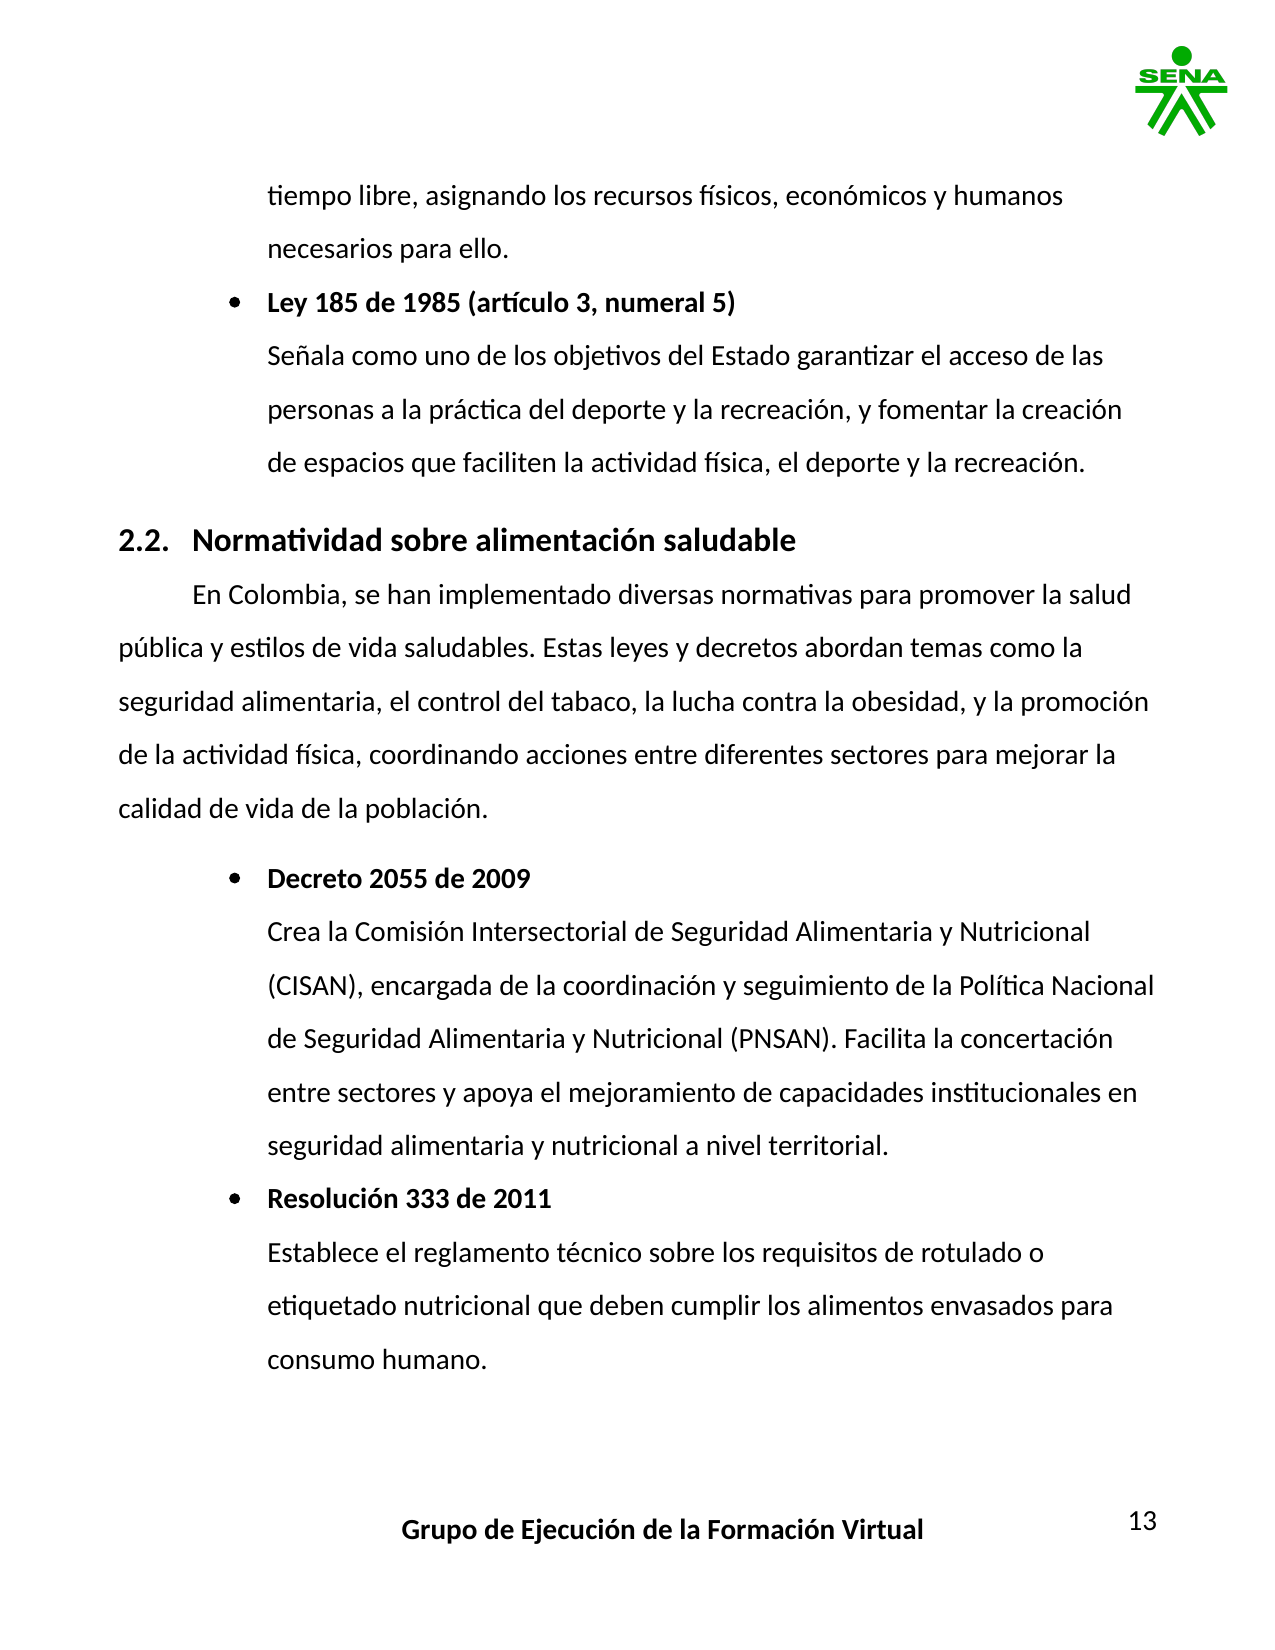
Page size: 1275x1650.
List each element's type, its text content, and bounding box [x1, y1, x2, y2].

text En Colombia, se han implementado diversas normativas para promover la salud pública y estilos de vida saludables. Estas leyes y decretos abordan temas como la seguridad alimentaria, el control del tabaco, la lucha contra la obesidad, y la promoción de la actividad física, coordinando acciones entre diferentes sectores para mejorar la calidad de vida de la población. [118, 576, 1157, 825]
list Resolución 333 de 2011 [229, 1181, 1157, 1216]
list Ley 185 de 1985 (artículo 3, numeral 5) [229, 284, 1157, 320]
list Decreto 2055 de 2009 [229, 860, 1157, 896]
list Establece el reglamento técnico sobre los requisitos de rotulado o etiquetado nutricional que deben cumplir los alimentos envasados para consumo humano. [267, 1234, 1157, 1376]
list Crea la Comisión Intersectorial de Seguridad Alimentaria y Nutricional (CISAN), encargada de la coordinación y seguimiento de la Política Nacional de Seguridad Alimentaria y Nutricional (PNSAN). Facilita la concertación entre sectores y apoya el mejoramiento de capacidades institucionales en seguridad alimentaria y nutricional a nivel territorial. [267, 913, 1157, 1163]
subtitle Normatividad sobre alimentación saludable [118, 519, 1157, 559]
picture [1135, 46, 1228, 136]
list Señala como uno de los objetivos del Estado garantizar el acceso de las personas a la práctica del deporte y la recreación, y fomentar la creación de espacios que faciliten la actividad física, el deporte y la recreación. [267, 337, 1157, 480]
